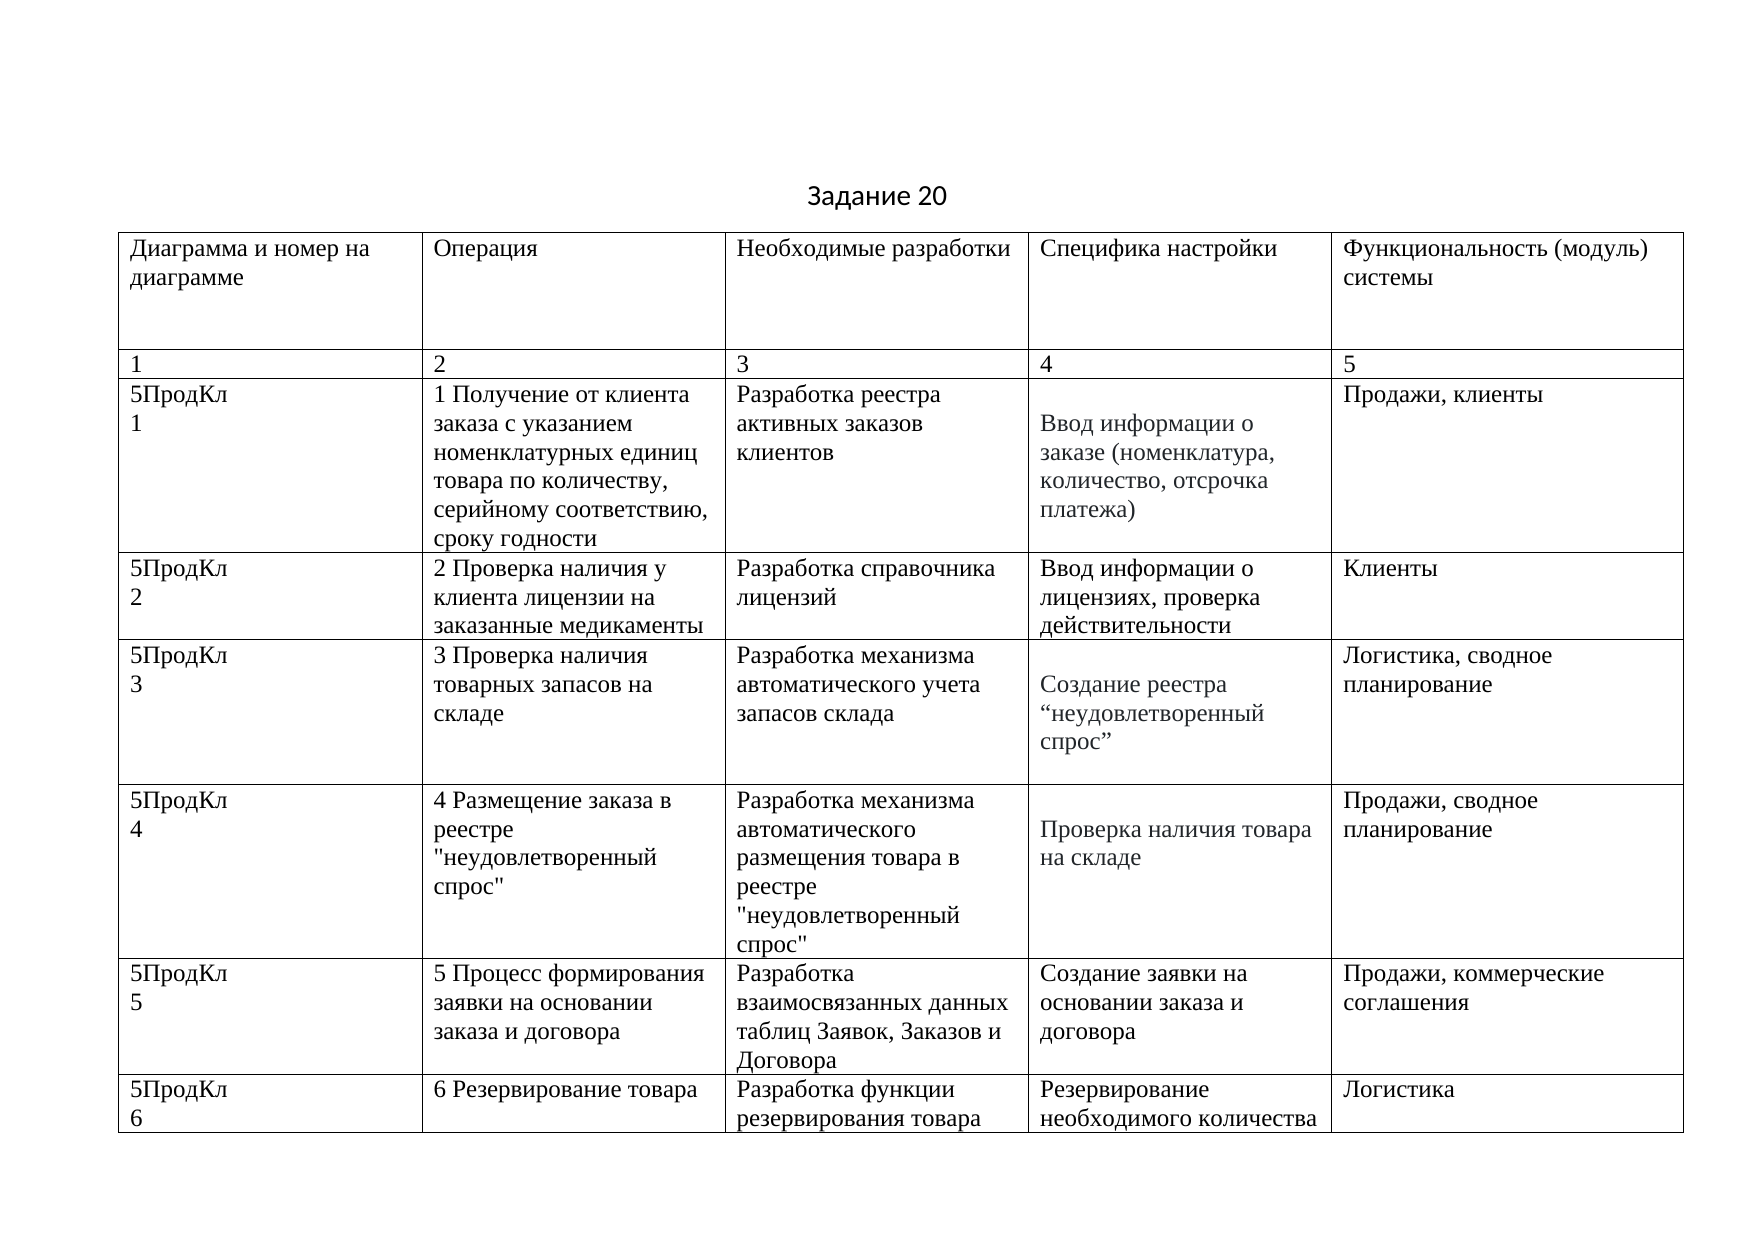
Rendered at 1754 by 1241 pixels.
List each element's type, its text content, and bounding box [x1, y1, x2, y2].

table_cell Продажи, сводное планирование [1332, 785, 1683, 957]
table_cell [726, 1075, 1028, 1132]
table_cell 5ПродКл 2 [119, 553, 422, 639]
table_cell 4 Размещение заказа в реестре "неудовлетворенный спрос" [423, 785, 725, 957]
table_cell 5ПродКл 4 [119, 785, 422, 957]
table_cell Ввод информации о заказе (номенклатура, количество, отсрочка платежа) [1029, 379, 1331, 552]
table_cell 5ПродКл 3 [119, 640, 422, 784]
table_cell 5ПродКл 5 [119, 959, 422, 1073]
table_cell 5ПродКл 6 [119, 1075, 422, 1132]
table_cell Логистика [1332, 1075, 1683, 1132]
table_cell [1029, 1075, 1331, 1132]
table_cell Разработка механизма автоматического размещения товара в реестре "неудовлетворенный спрос" [726, 785, 1028, 957]
table_header Необходимые разработки [726, 233, 1028, 348]
table_cell Разработка механизма автоматического учета запасов склада [726, 640, 1028, 784]
table_cell 2 Проверка наличия у клиента лицензии на заказанные медикаменты [423, 553, 725, 639]
text Задание 20 [118, 177, 1636, 213]
table_cell 3 [726, 350, 1028, 378]
table_cell Логистика, сводное планирование [1332, 640, 1683, 784]
table_cell Создание заявки на основании заказа и договора [1029, 959, 1331, 1073]
table_cell Клиенты [1332, 553, 1683, 639]
table_cell 5 [1332, 350, 1683, 378]
table_cell 4 [1029, 350, 1331, 378]
table_header Операция [423, 233, 725, 348]
table_cell 5 Процесс формирования заявки на основании заказа и договора [423, 959, 725, 1073]
table_cell 2 [423, 350, 725, 378]
table_cell 1 Получение от клиента заказа с указанием номенклатурных единиц товара по количеству, серийному соответствию, сроку годности [423, 379, 725, 552]
table_cell Ввод информации о лицензиях, проверка действительности [1029, 553, 1331, 639]
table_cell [423, 1075, 725, 1132]
table_cell Разработка реестра активных заказов клиентов [726, 379, 1028, 552]
table_cell 1 [119, 350, 422, 378]
table_cell Продажи, коммерческие соглашения [1332, 959, 1683, 1073]
table_cell Продажи, клиенты [1332, 379, 1683, 552]
table_cell Разработка справочника лицензий [726, 553, 1028, 639]
table_header Специфика настройки [1029, 233, 1331, 348]
table_header Функциональность (модуль) системы [1332, 233, 1683, 348]
table_cell Создание реестра “неудовлетворенный спрос” [1029, 640, 1331, 784]
table_header Диаграмма и номер на диаграмме [119, 233, 422, 348]
table_cell 3 Проверка наличия товарных запасов на складе [423, 640, 725, 784]
table_cell Проверка наличия товара на складе [1029, 785, 1331, 957]
table_cell Разработка взаимосвязанных данных таблиц Заявок, Заказов и Договора [726, 959, 1028, 1073]
table_cell 5ПродКл 1 [119, 379, 422, 552]
